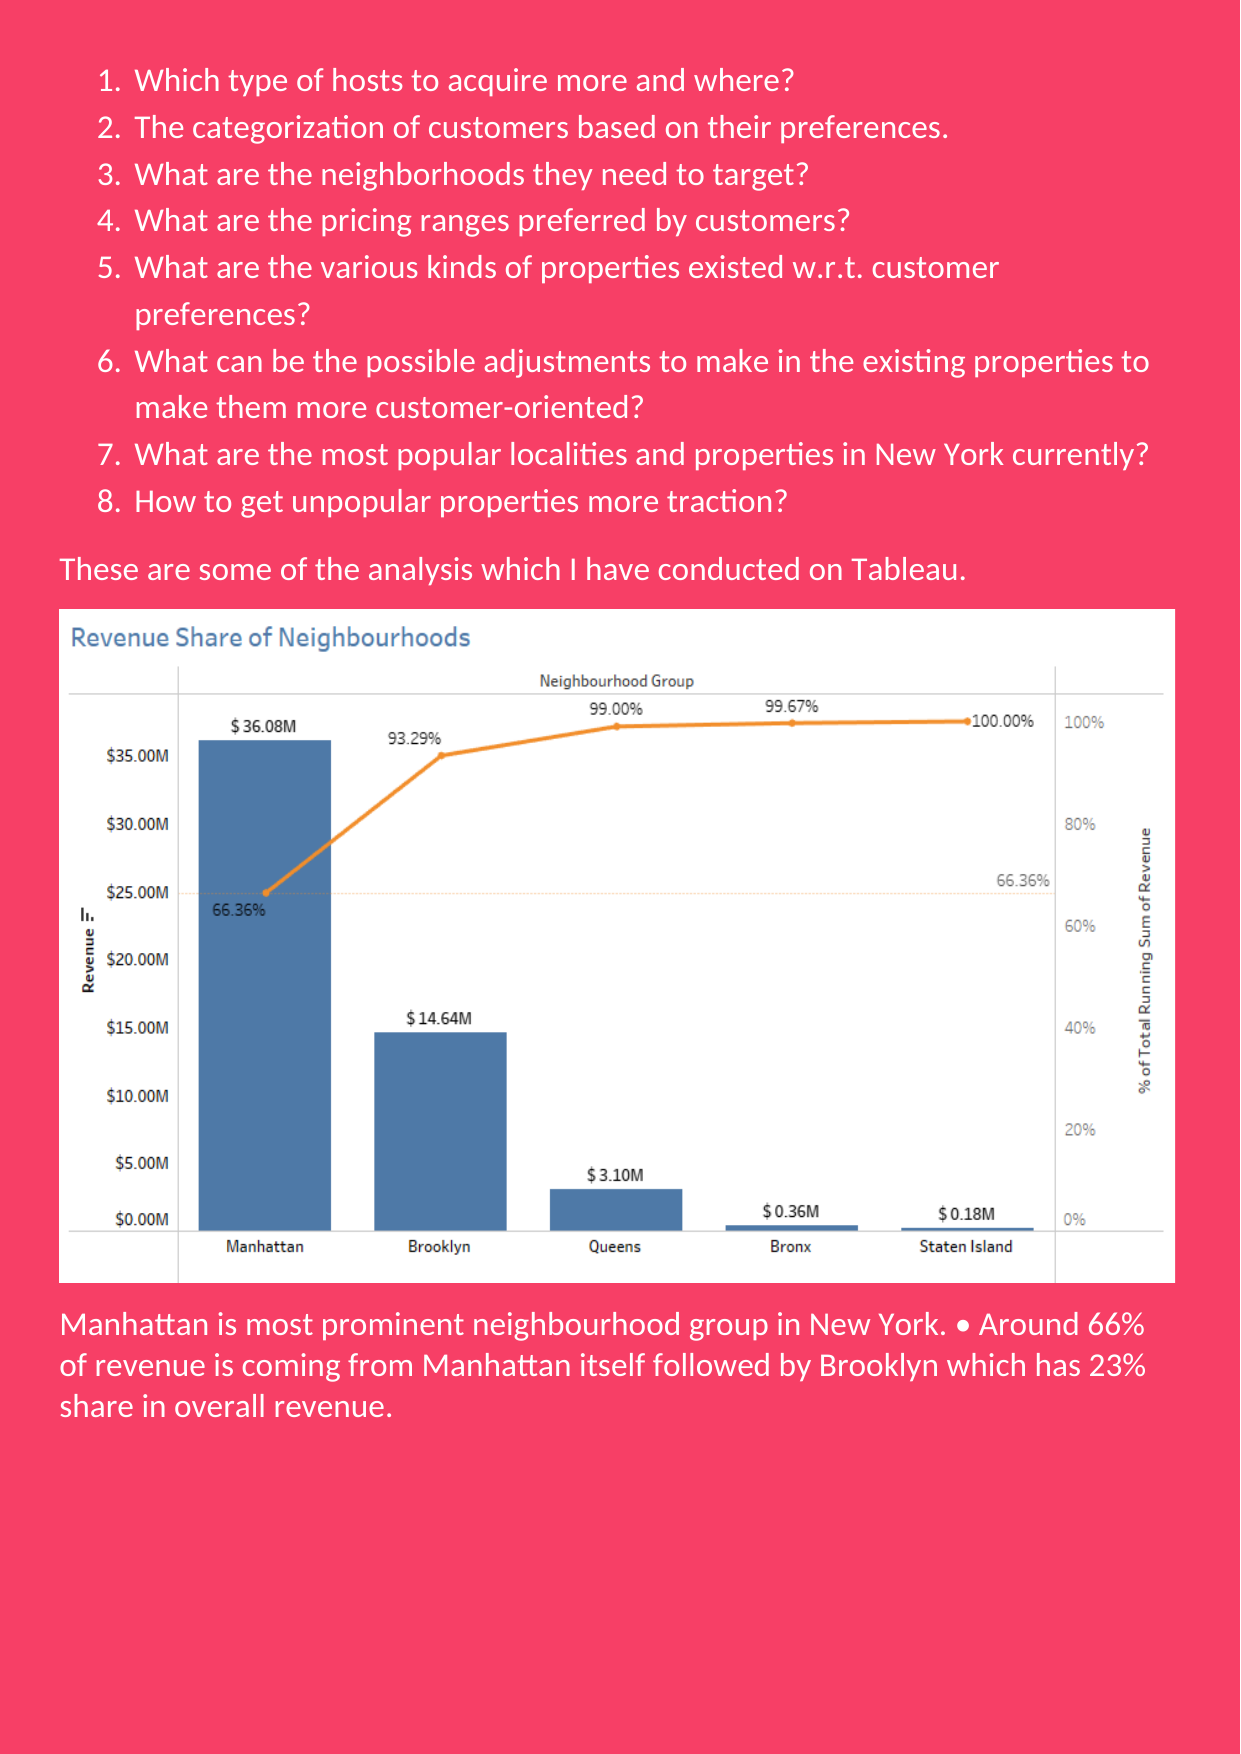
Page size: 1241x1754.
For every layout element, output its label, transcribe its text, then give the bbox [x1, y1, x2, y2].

list What are the neighborhoods they need to target? [97, 153, 1167, 193]
list How to get unpopular properties more traction? [97, 480, 1167, 521]
list Which type of hosts to acquire more and where? [97, 59, 1167, 100]
list What are the various kinds of properties existed w.r.t. customer preferences? [97, 246, 1167, 334]
text Manhattan is most prominent neighbourhood group in New York. • Around 66% of revenue is coming from Manhattan itself followed by Brooklyn which has 23% share in overall revenue. [59, 1303, 1167, 1425]
text These are some of the analysis which I have conducted on Tableau. [59, 548, 1167, 588]
list What can be the possible adjustments to make in the existing properties to make them more customer-oriented? [97, 340, 1167, 427]
list What are the pricing ranges preferred by customers? [97, 199, 1167, 240]
picture [59, 609, 1176, 1283]
list The categorization of customers based on their preferences. [97, 106, 1167, 147]
list What are the most popular localities and properties in New York currently? [97, 433, 1167, 474]
